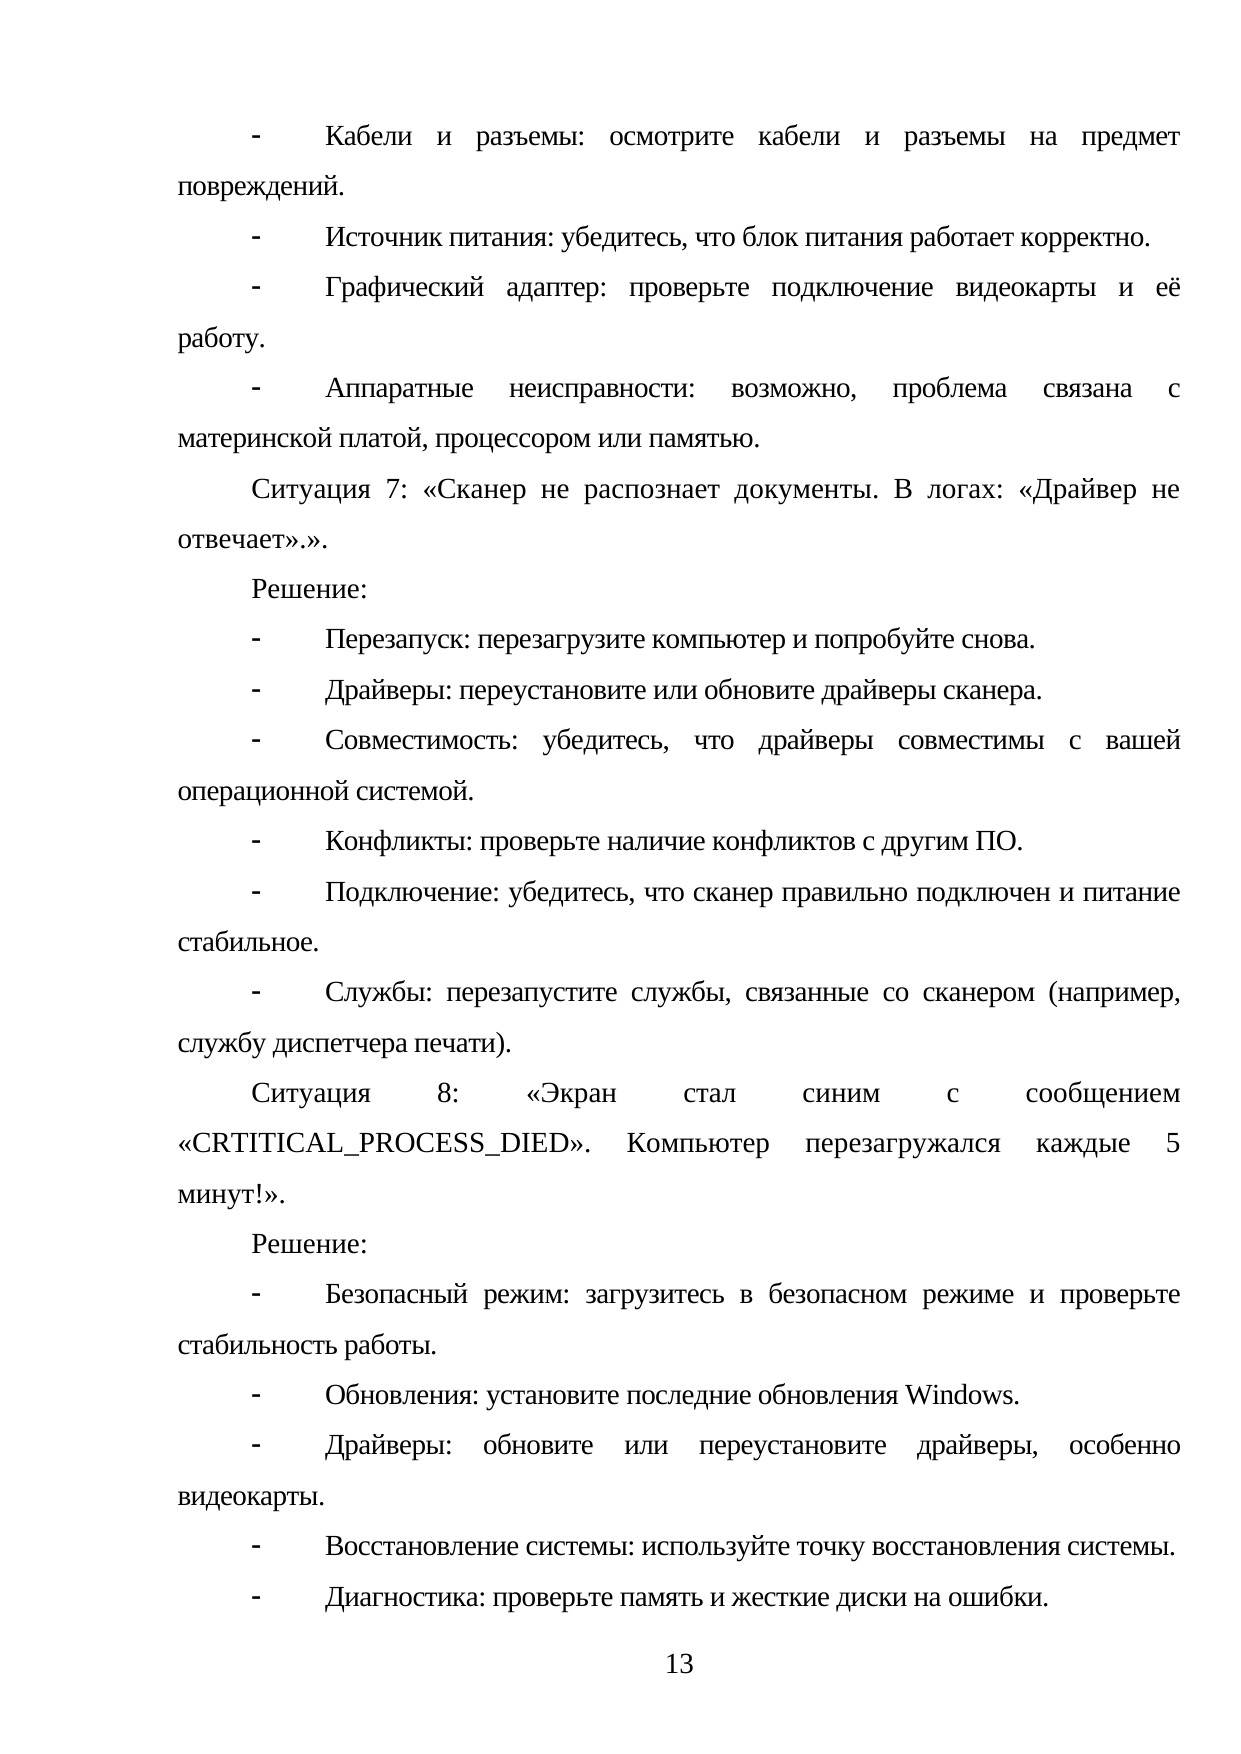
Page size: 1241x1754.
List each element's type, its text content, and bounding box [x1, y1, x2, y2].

list Решение: [177, 1226, 1181, 1259]
list Конфликты: проверьте наличие конфликтов с другим ПО. [177, 823, 1181, 857]
list Драйверы: обновите или переустановите драйверы, особенно видеокарты. [177, 1427, 1181, 1511]
list Совместимость: убедитесь, что драйверы совместимы с вашей операционной системой. [177, 722, 1181, 806]
list Аппаратные неисправности: возможно, проблема связана с материнской платой, процессором или памятью. [177, 370, 1181, 454]
list Безопасный режим: загрузитесь в безопасном режиме и проверьте стабильность работы. [177, 1276, 1181, 1360]
list Решение: [177, 571, 1181, 605]
list Источник питания: убедитесь, что блок питания работает корректно. [177, 219, 1181, 252]
list Восстановление системы: используйте точку восстановления системы. [177, 1528, 1181, 1562]
list Обновления: установите последние обновления Windows. [177, 1377, 1181, 1411]
list Кабели и разъемы: осмотрите кабели и разъемы на предмет повреждений. [177, 118, 1181, 202]
list Подключение: убедитесь, что сканер правильно подключен и питание стабильное. [177, 874, 1181, 958]
list Графический адаптер: проверьте подключение видеокарты и её работу. [177, 269, 1181, 353]
list Ситуация 8: «Экран стал синим с сообщением «CRTITICAL_PROCESS_DIED». Компьютер перезагружался каждые 5 минут!». [177, 1075, 1181, 1209]
list Драйверы: переустановите или обновите драйверы сканера. [177, 672, 1181, 706]
list Ситуация 7: «Сканер не распознает документы. В логах: «Драйвер не отвечает».». [177, 471, 1181, 554]
list Перезапуск: перезагрузите компьютер и попробуйте снова. [177, 622, 1181, 655]
list Службы: перезапустите службы, связанные со сканером (например, службу диспетчера печати). [177, 974, 1181, 1058]
list Диагностика: проверьте память и жесткие диски на ошибки. [177, 1579, 1181, 1612]
